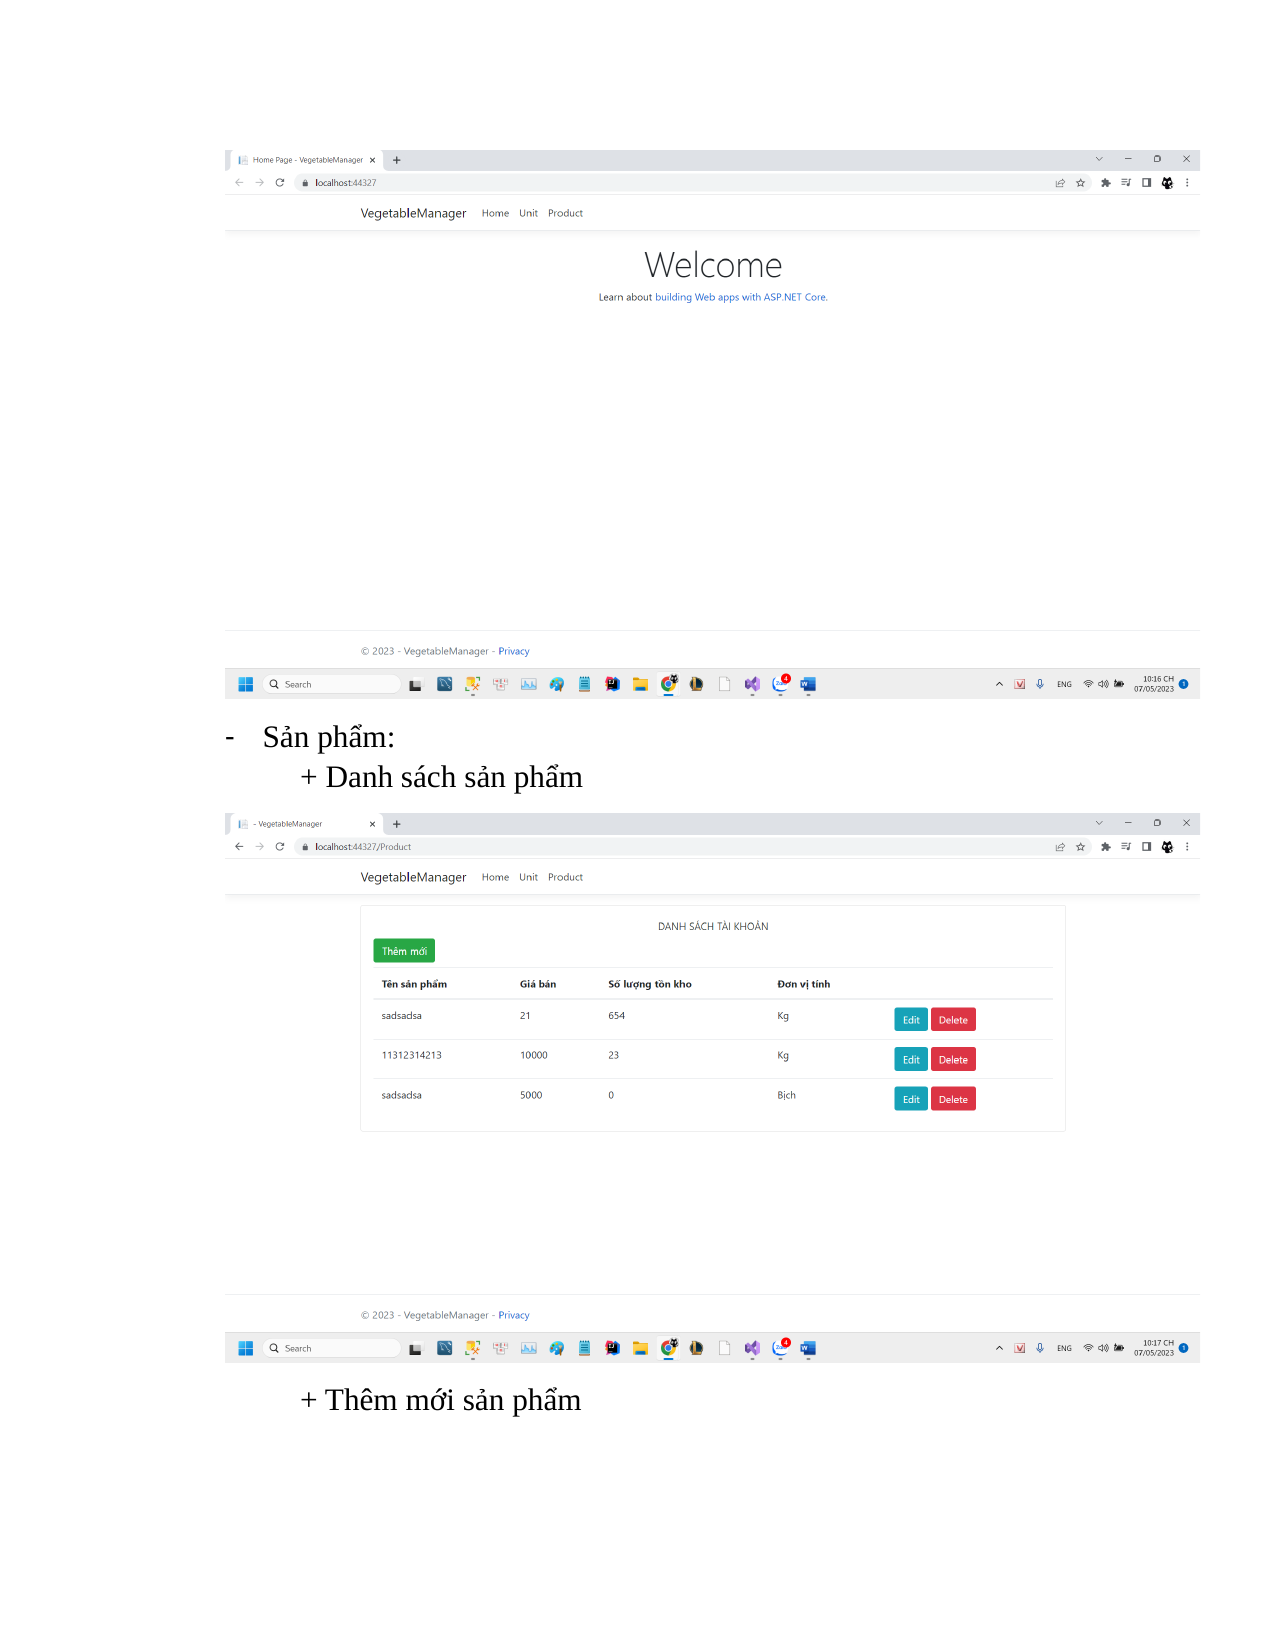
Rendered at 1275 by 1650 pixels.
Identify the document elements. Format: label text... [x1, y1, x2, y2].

text + Thêm mới sản phẩm [150, 1381, 1125, 1417]
picture [225, 150, 1200, 699]
list + Danh sách sản phẩm [300, 758, 1125, 794]
list Sản phẩm: [225, 717, 1125, 755]
picture [225, 813, 1200, 1363]
